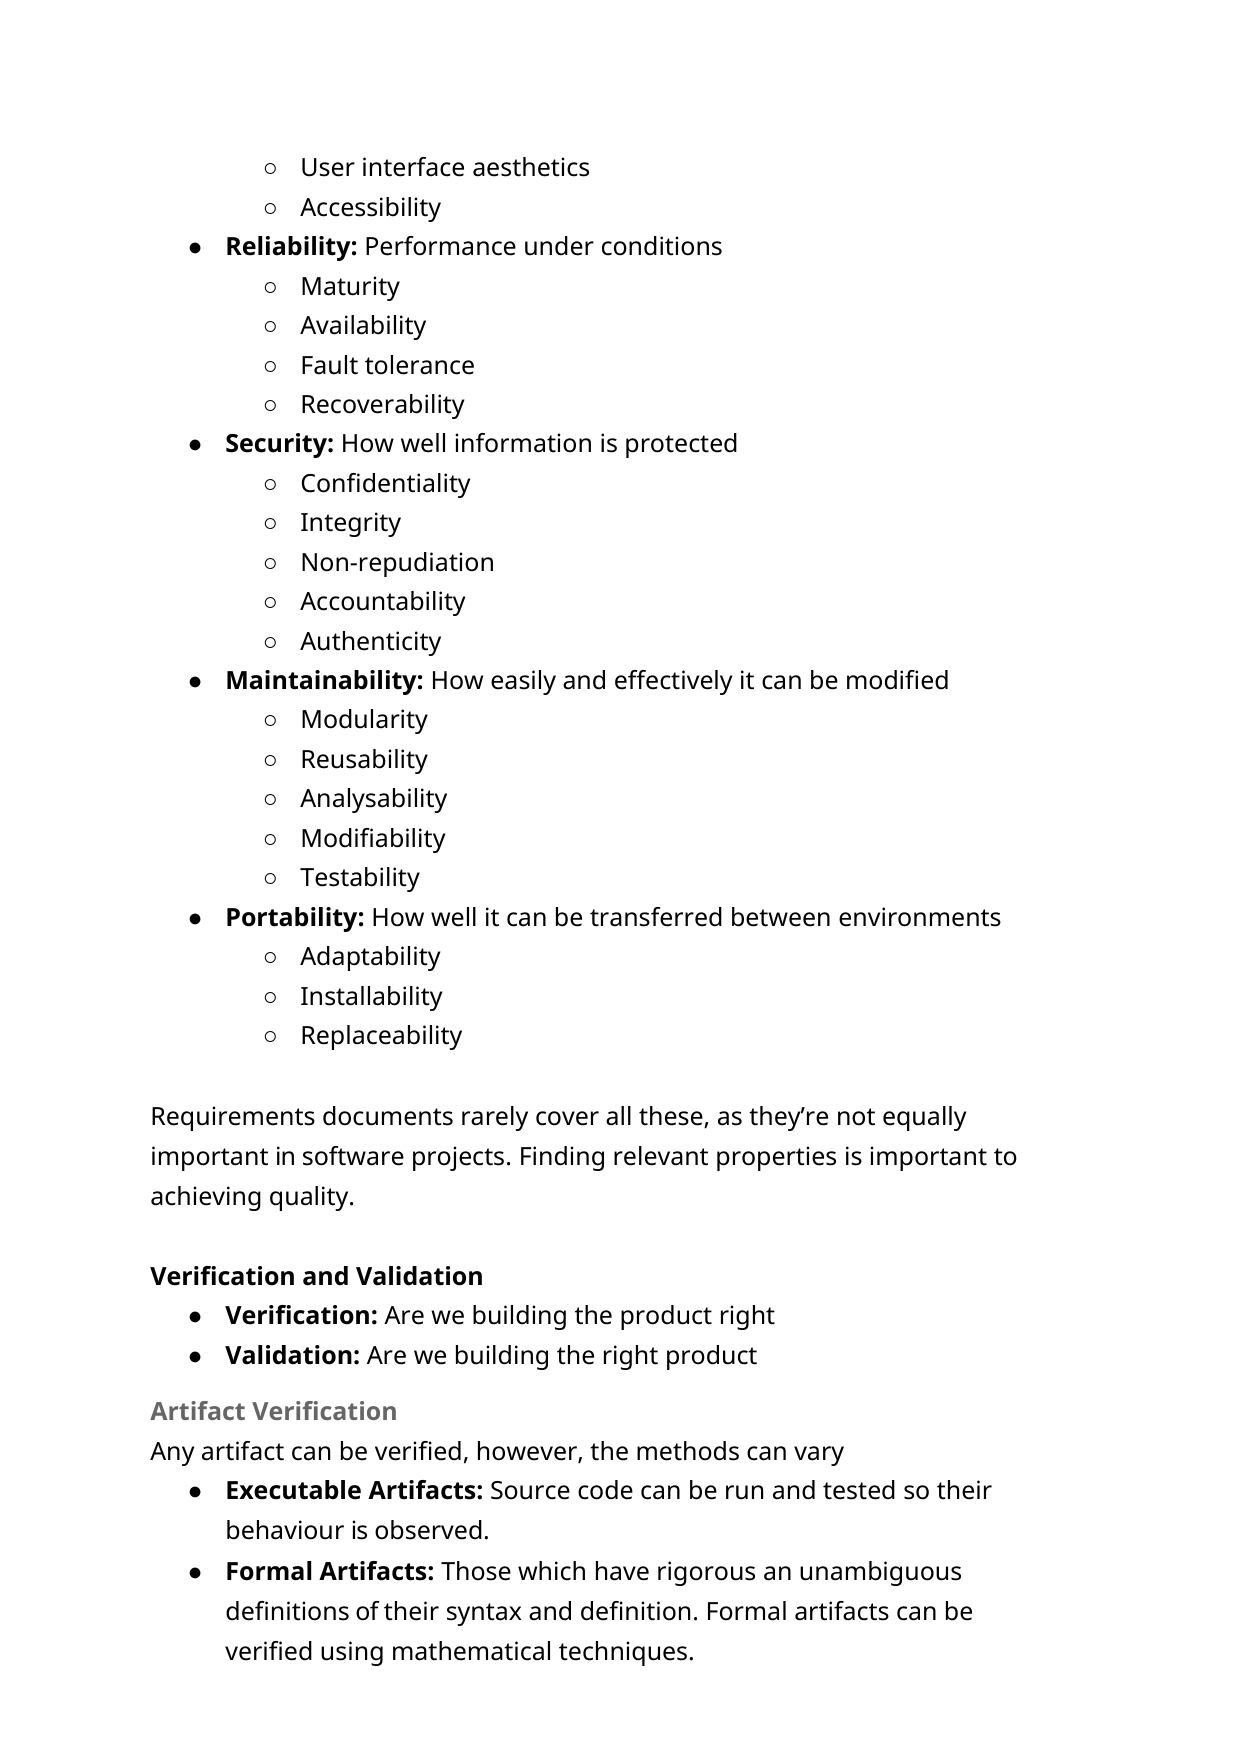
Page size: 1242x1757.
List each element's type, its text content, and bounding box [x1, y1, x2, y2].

list Validation: Are we building the right product [187, 1337, 1104, 1371]
list Reusability [263, 742, 1104, 776]
list Non-repudiation [263, 544, 1104, 578]
list Integrity [263, 505, 1104, 539]
list Modifiability [263, 821, 1104, 854]
list User interface aesthetics [263, 150, 1104, 184]
list Reliability: Performance under conditions [187, 229, 1104, 263]
list Authenticity [263, 623, 1104, 657]
list Modularity [263, 702, 1104, 736]
list Verification: Are we building the product right [187, 1298, 1104, 1332]
list Fault tolerance [263, 347, 1104, 381]
list Accessibility [263, 189, 1104, 223]
list Recoverability [263, 387, 1104, 421]
subtitle Verification and Validation [150, 1258, 1104, 1293]
list Formal Artifacts: Those which have rigorous an unambiguous definitions of their syntax and definition. Formal artifacts can be verified using mathematical techniques. [187, 1553, 1064, 1667]
text Any artifact can be verified, however, the methods can vary [150, 1433, 1104, 1467]
list Installability [263, 978, 1104, 1012]
list Maturity [263, 268, 1104, 302]
list Maintainability: How easily and effectively it can be modified [187, 663, 1104, 697]
list Testability [263, 860, 1104, 894]
subtitle Artifact Verification [150, 1394, 1104, 1428]
list Analysability [263, 781, 1104, 815]
list Executable Artifacts: Source code can be run and tested so their behaviour is observed. [187, 1473, 1081, 1547]
list Availability [263, 308, 1104, 342]
text Requirements documents rarely cover all these, as they’re not equally important in software projects. Finding relevant properties is important to achieving quality. [150, 1098, 1058, 1212]
list Portability: How well it can be transferred between environments [187, 899, 1104, 933]
list Security: How well information is protected [187, 426, 1104, 460]
list Replaceability [263, 1018, 1104, 1052]
list Confidentiality [263, 466, 1104, 500]
list Accountability [263, 584, 1104, 618]
list Adaptability [263, 939, 1104, 973]
